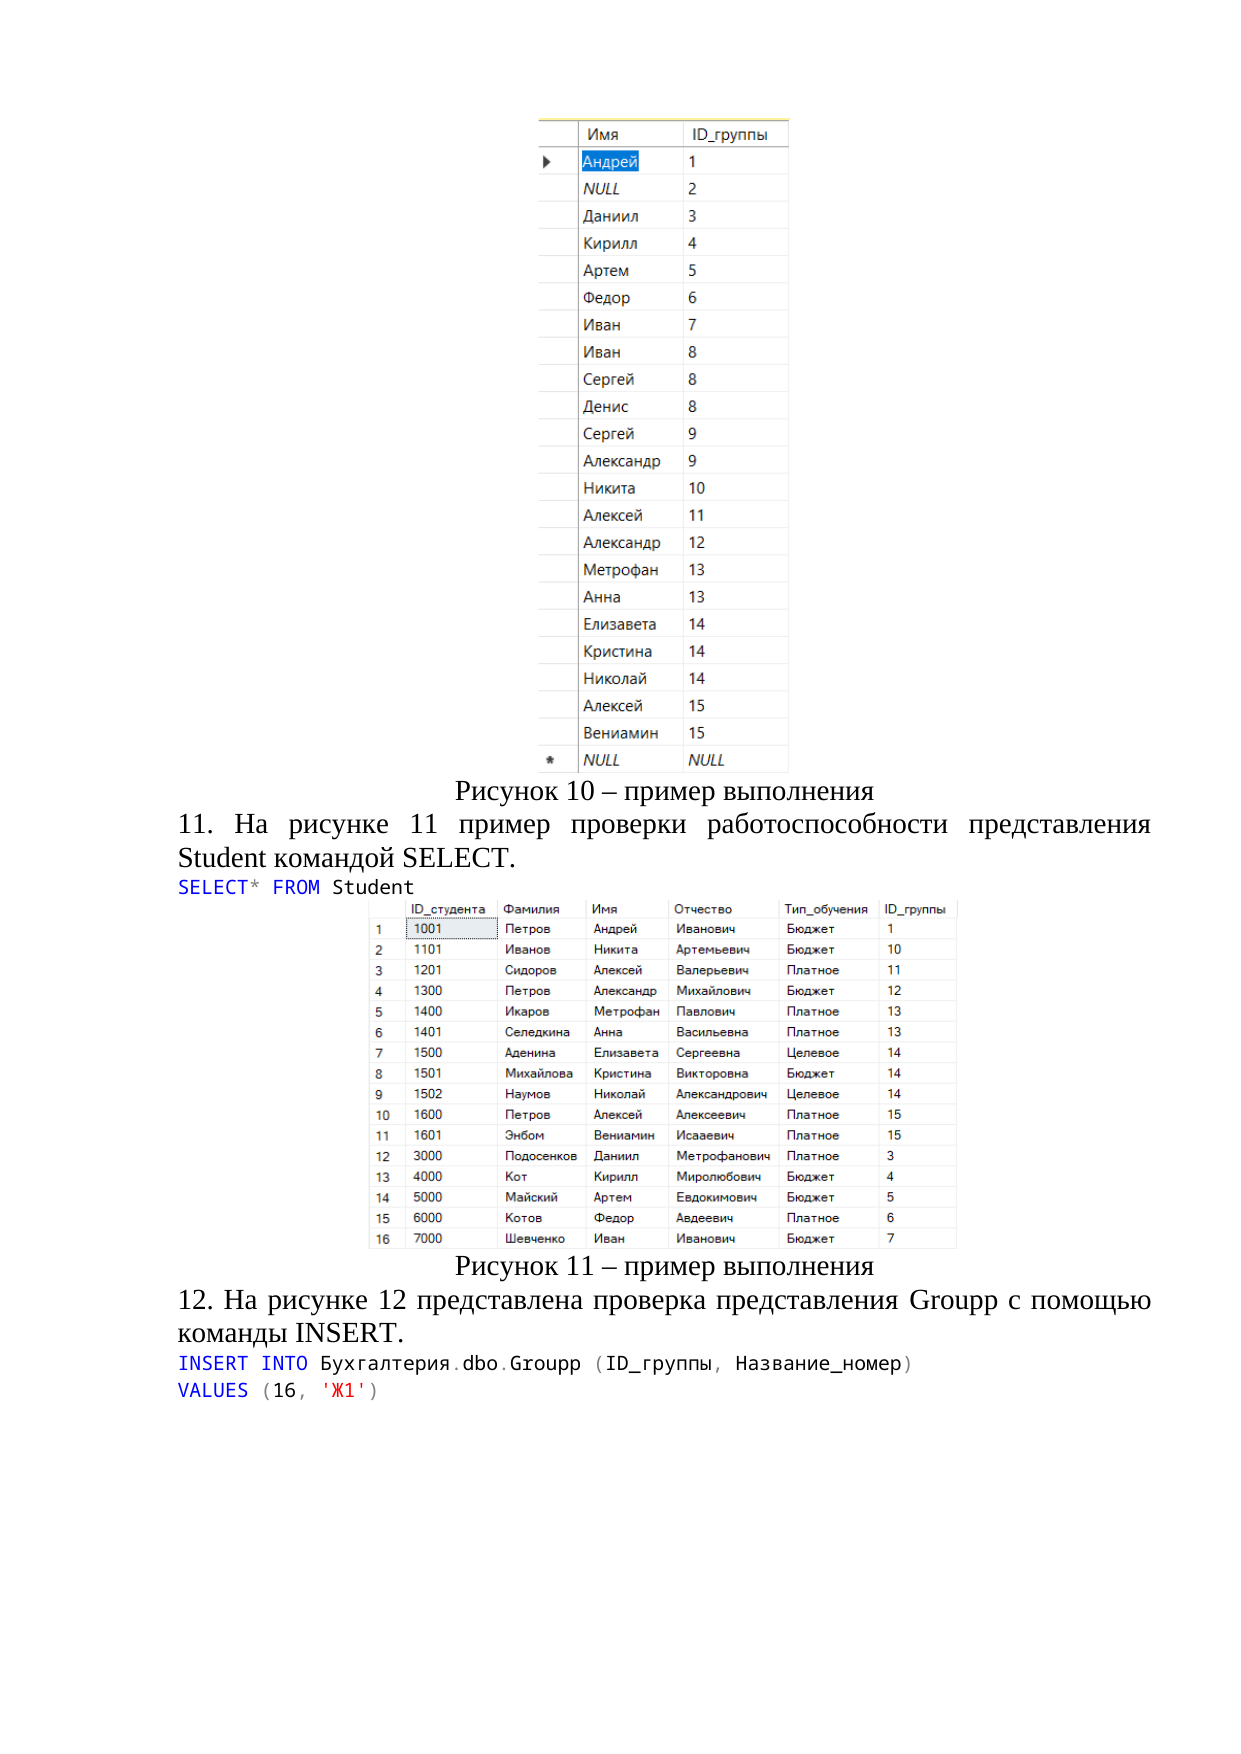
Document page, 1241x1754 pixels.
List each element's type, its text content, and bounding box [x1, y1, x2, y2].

text SELECT* FROM Student [177, 873, 1152, 900]
text VALUES (16, 'Ж1') [177, 1376, 1152, 1403]
text 12. На рисунке 12 представлена проверка представления Groupp с помощью команды INSERT. [177, 1282, 1152, 1349]
text INSERT INTO Бухгалтерия.dbo.Groupp (ID_группы, Название_номер) [177, 1349, 1152, 1376]
picture [538, 118, 791, 773]
text Рисунок 10 – пример выполнения [177, 118, 1152, 806]
text 11. На рисунке 11 пример проверки работоспособности представления Student командой SELECT. [177, 806, 1152, 873]
picture [368, 900, 960, 1249]
